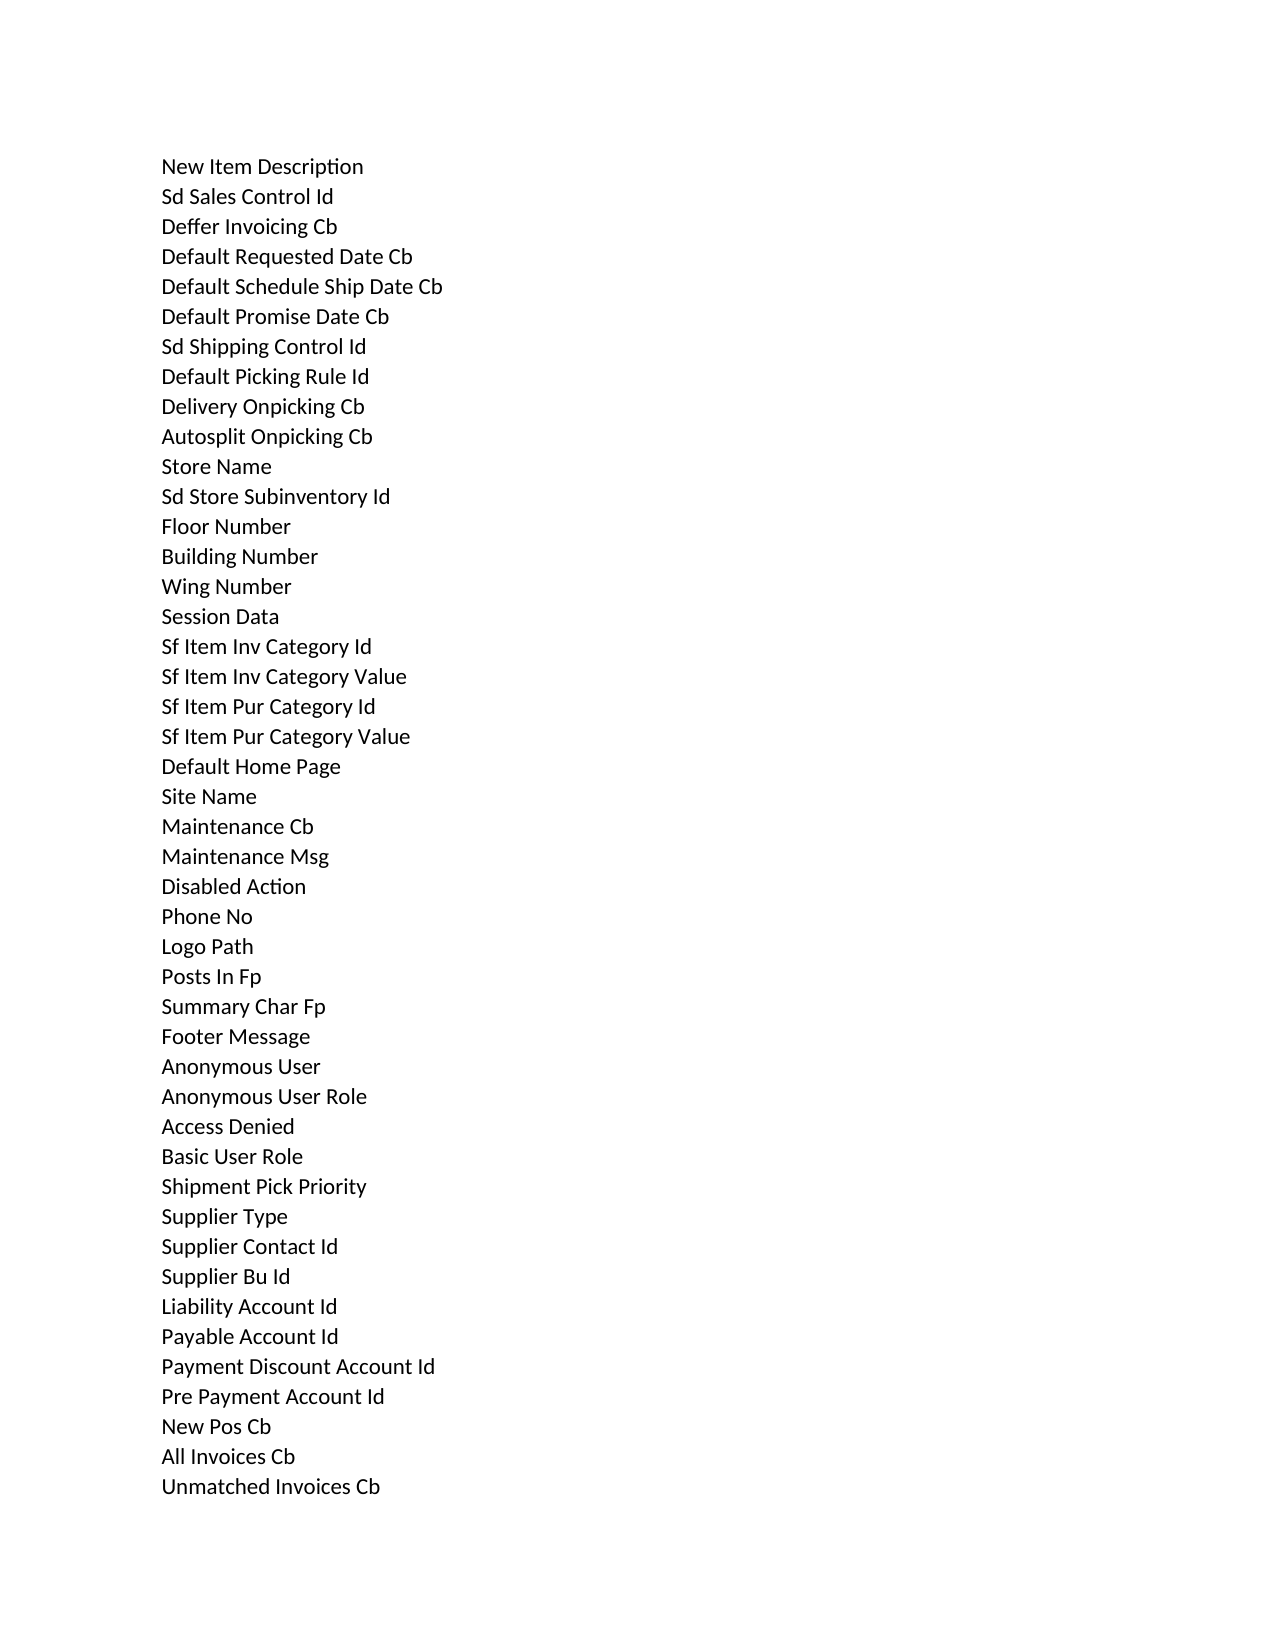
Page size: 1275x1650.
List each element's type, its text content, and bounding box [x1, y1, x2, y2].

table_cell Default Promise Date Cb [150, 300, 465, 330]
table_cell Session Data [150, 600, 465, 630]
table_cell Payable Account Id [150, 1320, 465, 1350]
table_cell Anonymous User Role [150, 1080, 465, 1110]
table_cell Shipment Pick Priority [150, 1170, 465, 1200]
table_cell Unmatched Invoices Cb [150, 1470, 465, 1500]
table_cell New Pos Cb [150, 1410, 465, 1440]
table_cell Footer Message [150, 1020, 465, 1050]
table_cell Sf Item Pur Category Id [150, 690, 465, 720]
table_cell Summary Char Fp [150, 990, 465, 1020]
table_cell Default Schedule Ship Date Cb [150, 270, 465, 300]
table_cell Delivery Onpicking Cb [150, 390, 465, 420]
table_cell Supplier Bu Id [150, 1260, 465, 1290]
table_cell Building Number [150, 540, 465, 570]
table_cell Sd Shipping Control Id [150, 330, 465, 360]
table_cell Supplier Type [150, 1200, 465, 1230]
table_cell Default Picking Rule Id [150, 360, 465, 390]
table_cell Store Name [150, 450, 465, 480]
table_cell Sd Store Subinventory Id [150, 480, 465, 510]
table_cell Sf Item Inv Category Id [150, 630, 465, 660]
table_cell Anonymous User [150, 1050, 465, 1080]
table_cell Sd Sales Control Id [150, 180, 465, 210]
table_cell Autosplit Onpicking Cb [150, 420, 465, 450]
table_cell Sf Item Pur Category Value [150, 720, 465, 750]
table_cell Disabled Action [150, 870, 465, 900]
table_cell Wing Number [150, 570, 465, 600]
table_cell New Item Description [150, 150, 465, 180]
table_cell Deffer Invoicing Cb [150, 210, 465, 240]
table_cell Site Name [150, 780, 465, 810]
table_cell All Invoices Cb [150, 1440, 465, 1470]
table_cell Posts In Fp [150, 960, 465, 990]
table_cell Default Requested Date Cb [150, 240, 465, 270]
table_cell Default Home Page [150, 750, 465, 780]
table_cell Logo Path [150, 930, 465, 960]
table_cell Access Denied [150, 1110, 465, 1140]
table_cell Liability Account Id [150, 1290, 465, 1320]
table_cell Payment Discount Account Id [150, 1350, 465, 1380]
table_cell Floor Number [150, 510, 465, 540]
table_cell Phone No [150, 900, 465, 930]
table_cell Maintenance Cb [150, 810, 465, 840]
table_cell Pre Payment Account Id [150, 1380, 465, 1410]
table_cell Maintenance Msg [150, 840, 465, 870]
table_cell Supplier Contact Id [150, 1230, 465, 1260]
table_cell Basic User Role [150, 1140, 465, 1170]
table_cell Sf Item Inv Category Value [150, 660, 465, 690]
